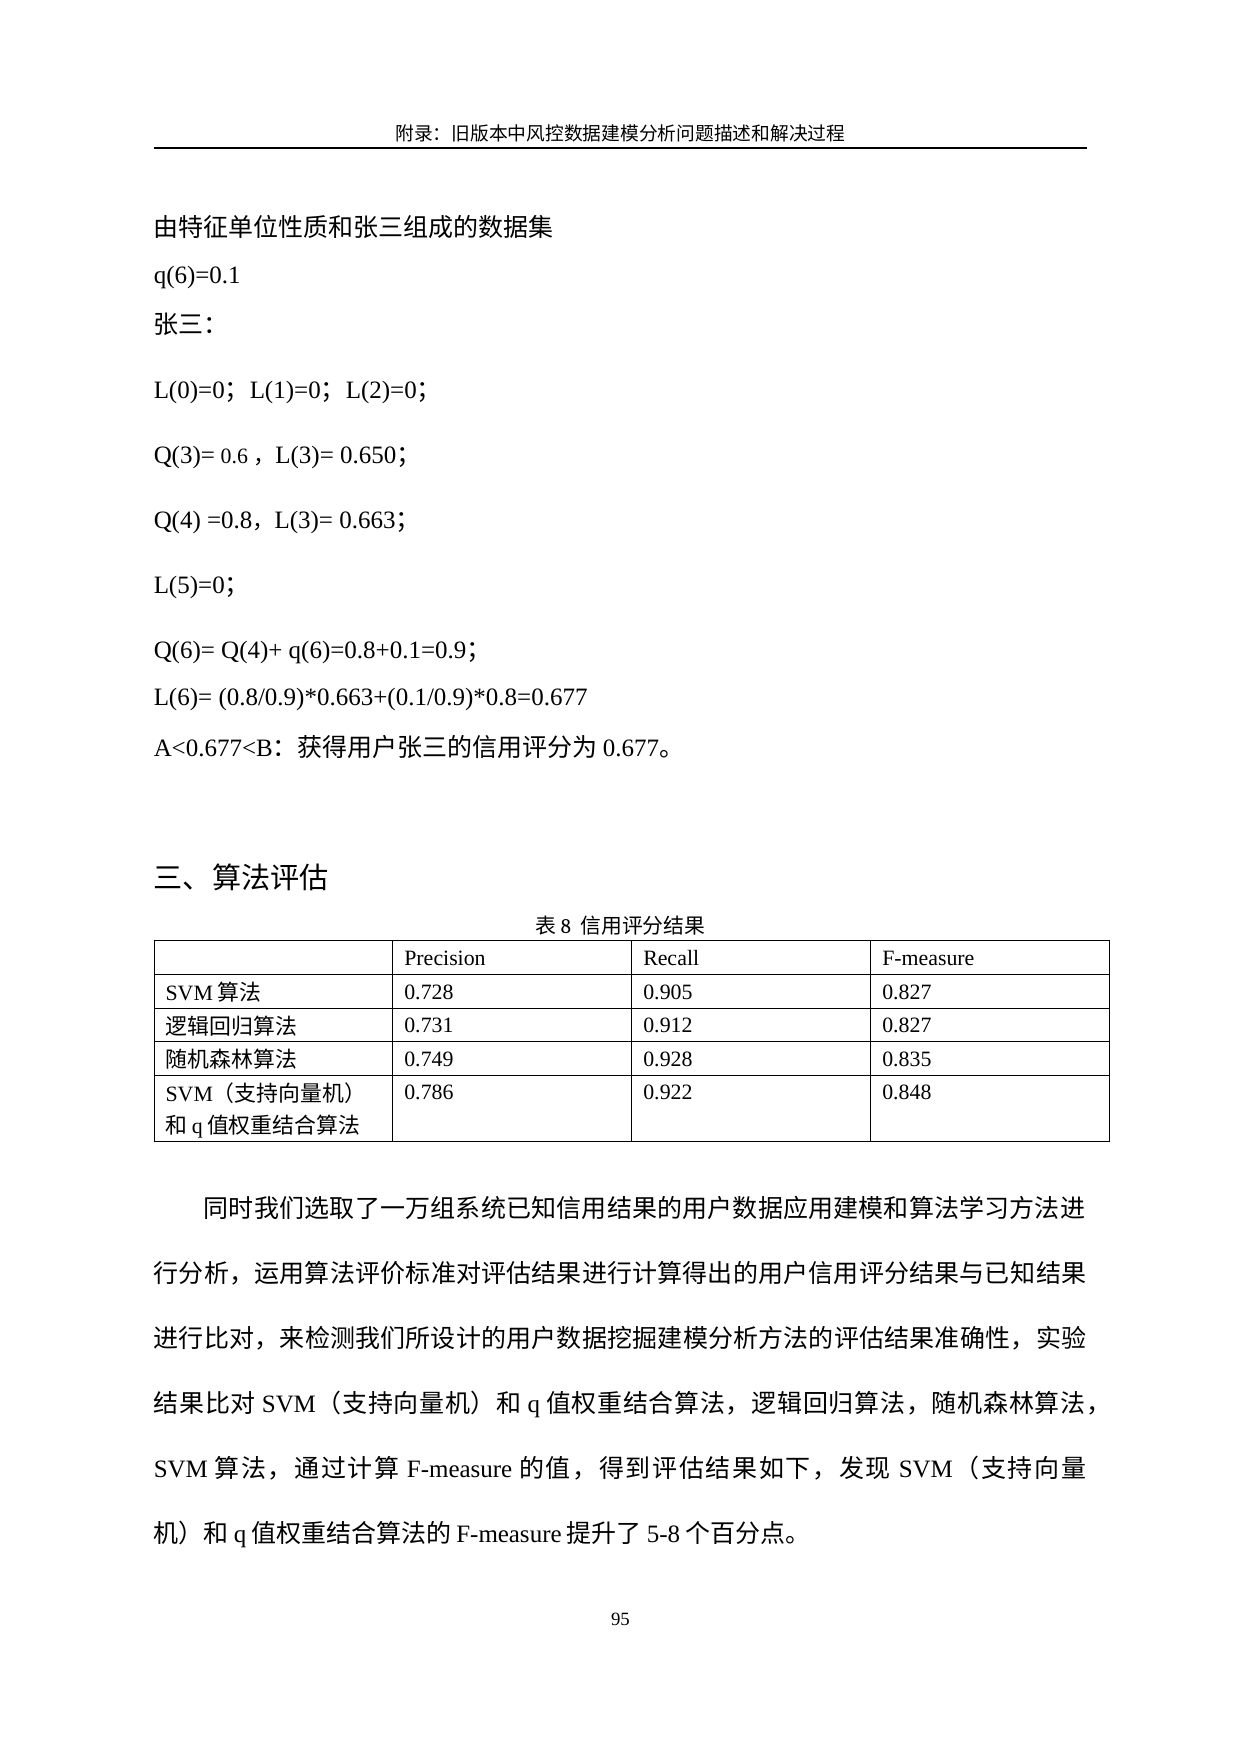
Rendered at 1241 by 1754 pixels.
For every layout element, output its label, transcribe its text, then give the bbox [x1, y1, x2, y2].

table_cell 0.905 [632, 975, 870, 1007]
table_cell 0.922 [632, 1076, 870, 1141]
table_cell 随机森林算法 [155, 1042, 392, 1074]
table_header Recall [632, 941, 870, 974]
text Q(3)= 0.6 ，L(3)= 0.650； [153, 420, 1087, 485]
text L(6)= (0.8/0.9)*0.663+(0.1/0.9)*0.8=0.677 [153, 680, 1087, 713]
text L(5)=0； [153, 550, 1087, 615]
table_header Precision [393, 941, 631, 974]
table_cell 0.827 [871, 1009, 1109, 1041]
text 三、算法评估 [153, 843, 1087, 908]
text A<0.677<B：获得用户张三的信用评分为0.677。 [153, 713, 1087, 778]
table_cell 0.749 [393, 1042, 631, 1074]
table_cell 0.827 [871, 975, 1109, 1007]
table_cell 0.848 [871, 1076, 1109, 1141]
table_cell 0.912 [632, 1009, 870, 1041]
table_cell 0.728 [393, 975, 631, 1007]
table_header F-measure [871, 941, 1109, 974]
table_cell 0.731 [393, 1009, 631, 1041]
table_cell SVM（支持向量机）和q值权重结合算法 [155, 1076, 392, 1141]
table_cell 0.786 [393, 1076, 631, 1141]
text Q(6)= Q(4)+ q(6)=0.8+0.1=0.9； [153, 615, 1087, 680]
table_cell 0.835 [871, 1042, 1109, 1074]
text q(6)=0.1 [153, 258, 1087, 290]
table_header [155, 941, 392, 974]
text 张三： [153, 290, 1087, 355]
table_cell 逻辑回归算法 [155, 1009, 392, 1041]
text Q(4) =0.8，L(3)= 0.663； [153, 485, 1087, 550]
text 由特征单位性质和张三组成的数据集 [153, 193, 1087, 258]
table_cell 0.928 [632, 1042, 870, 1074]
text L(0)=0；L(1)=0；L(2)=0； [153, 355, 1087, 420]
text 同时我们选取了一万组系统已知信用结果的用户数据应用建模和算法学习方法进行分析，运用算法评价标准对评估结果进行计算得出的用户信用评分结果与已知结果进行比对，来检测我们所设计的用户数据挖掘建模分析方法的评估结果准确性，实验结果比对SVM（支持向量机）和q值权重结合算法，逻辑回归算法，随机森林算法，SVM算法，通过计算F-measure的值，得到评估结果如下，发现SVM（支持向量机）和q值权重结合算法的F-measure提升了5-8个百分点。 [153, 1174, 1087, 1564]
table_cell SVM算法 [155, 975, 392, 1007]
